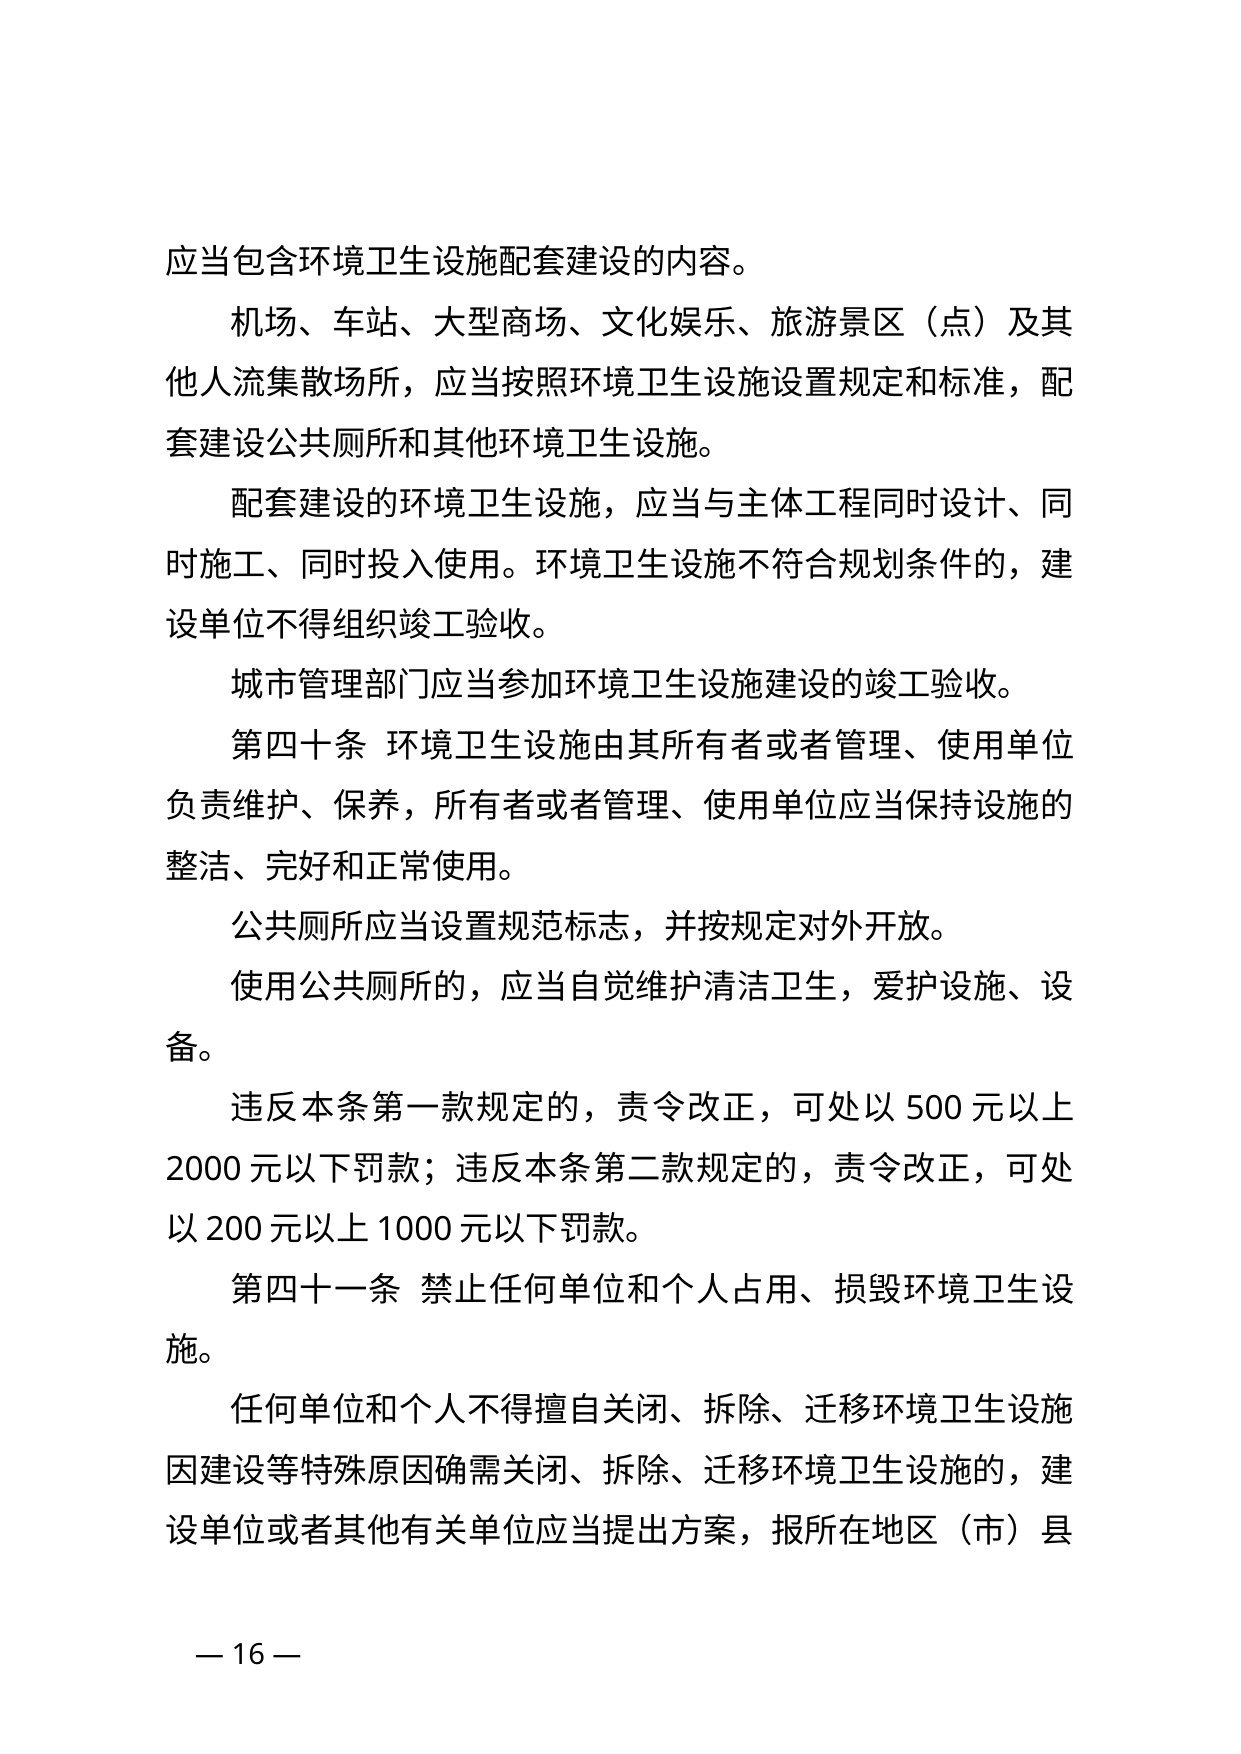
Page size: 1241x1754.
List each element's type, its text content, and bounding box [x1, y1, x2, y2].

text 配套建设的环境卫生设施，应当与主体工程同时设计、同时施工、同时投入使用。环境卫生设施不符合规划条件的，建设单位不得组织竣工验收。 [165, 467, 1075, 648]
text 第四十条 环境卫生设施由其所有者或者管理、使用单位负责维护、保养，所有者或者管理、使用单位应当保持设施的整洁、完好和正常使用。 [165, 709, 1075, 890]
text 使用公共厕所的，应当自觉维护清洁卫生，爱护设施、设备。 [165, 951, 1075, 1071]
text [165, 1373, 1075, 1555]
text 违反本条第一款规定的，责令改正，可处以500元以上2000元以下罚款；违反本条第二款规定的，责令改正，可处以200元以上1000元以下罚款。 [165, 1071, 1075, 1253]
text 城市管理部门应当参加环境卫生设施建设的竣工验收。 [165, 648, 1075, 709]
text 公共厕所应当设置规范标志，并按规定对外开放。 [165, 890, 1075, 951]
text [165, 226, 1075, 286]
text 第四十一条 禁止任何单位和个人占用、损毁环境卫生设施。 [165, 1253, 1075, 1373]
text 机场、车站、大型商场、文化娱乐、旅游景区（点）及其他人流集散场所，应当按照环境卫生设施设置规定和标准，配套建设公共厕所和其他环境卫生设施。 [165, 286, 1075, 467]
